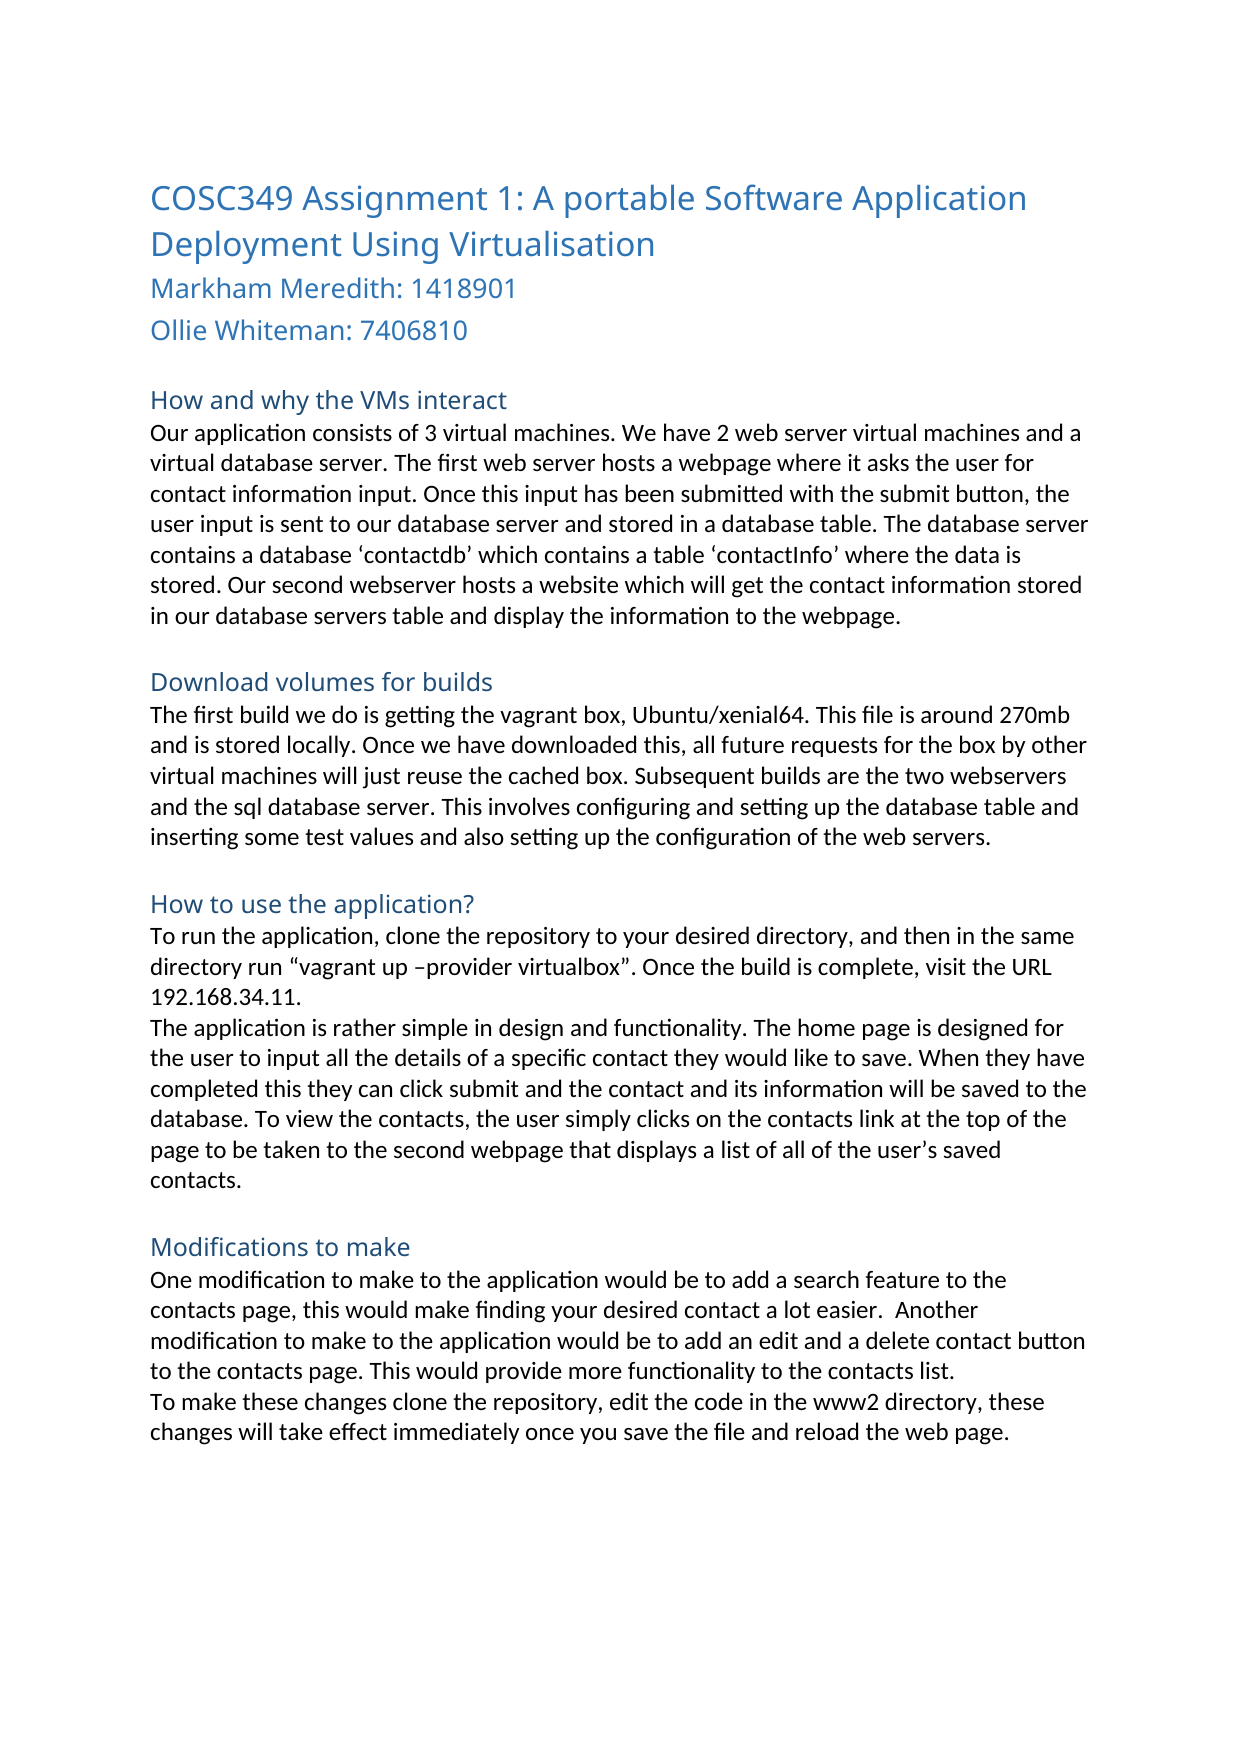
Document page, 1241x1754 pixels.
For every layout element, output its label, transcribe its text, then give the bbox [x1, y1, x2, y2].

subtitle How and why the VMs interact [150, 383, 1090, 417]
subtitle COSC349 Assignment 1: A portable Software Application Deployment Using Virtualisation [150, 175, 1090, 266]
text To run the application, clone the repository to your desired directory, and then in the same directory run “vagrant up –provider virtualbox”. Once the build is complete, visit the URL 192.168.34.11. [150, 920, 1090, 1012]
subtitle Ollie Whiteman: 7406810 [150, 311, 1090, 348]
subtitle Modifications to make [150, 1230, 1090, 1264]
subtitle How to use the application? [150, 886, 1090, 920]
subtitle Download volumes for builds [150, 665, 1090, 699]
text The application is rather simple in design and functionality. The home page is designed for the user to input all the details of a specific contact they would like to save. When they have completed this they can click submit and the contact and its information will be saved to the database. To view the contacts, the user simply clicks on the contacts link at the top of the page to be taken to the second webpage that displays a list of all of the user’s saved contacts. [150, 1012, 1090, 1195]
subtitle Markham Meredith: 1418901 [150, 270, 1090, 307]
text To make these changes clone the repository, edit the code in the www2 directory, these changes will take effect immediately once you save the file and reload the web page. [150, 1386, 1090, 1447]
text One modification to make to the application would be to add a search feature to the contacts page, this would make finding your desired contact a lot easier. Another modification to make to the application would be to add an edit and a delete contact button to the contacts page. This would provide more functionality to the contacts list. [150, 1264, 1090, 1386]
text The first build we do is getting the vagrant box, Ubuntu/xenial64. This file is around 270mb and is stored locally. Once we have downloaded this, all future requests for the box by other virtual machines will just reuse the cached box. Subsequent builds are the two webservers and the sql database server. This involves configuring and setting up the database table and inserting some test values and also setting up the configuration of the web servers. [150, 699, 1090, 852]
text Our application consists of 3 virtual machines. We have 2 web server virtual machines and a virtual database server. The first web server hosts a webpage where it asks the user for contact information input. Once this input has been submitted with the submit button, the user input is sent to our database server and stored in a database table. The database server contains a database ‘contactdb’ which contains a table ‘contactInfo’ where the data is stored. Our second webserver hosts a website which will get the contact information stored in our database servers table and display the information to the webpage. [150, 417, 1090, 630]
